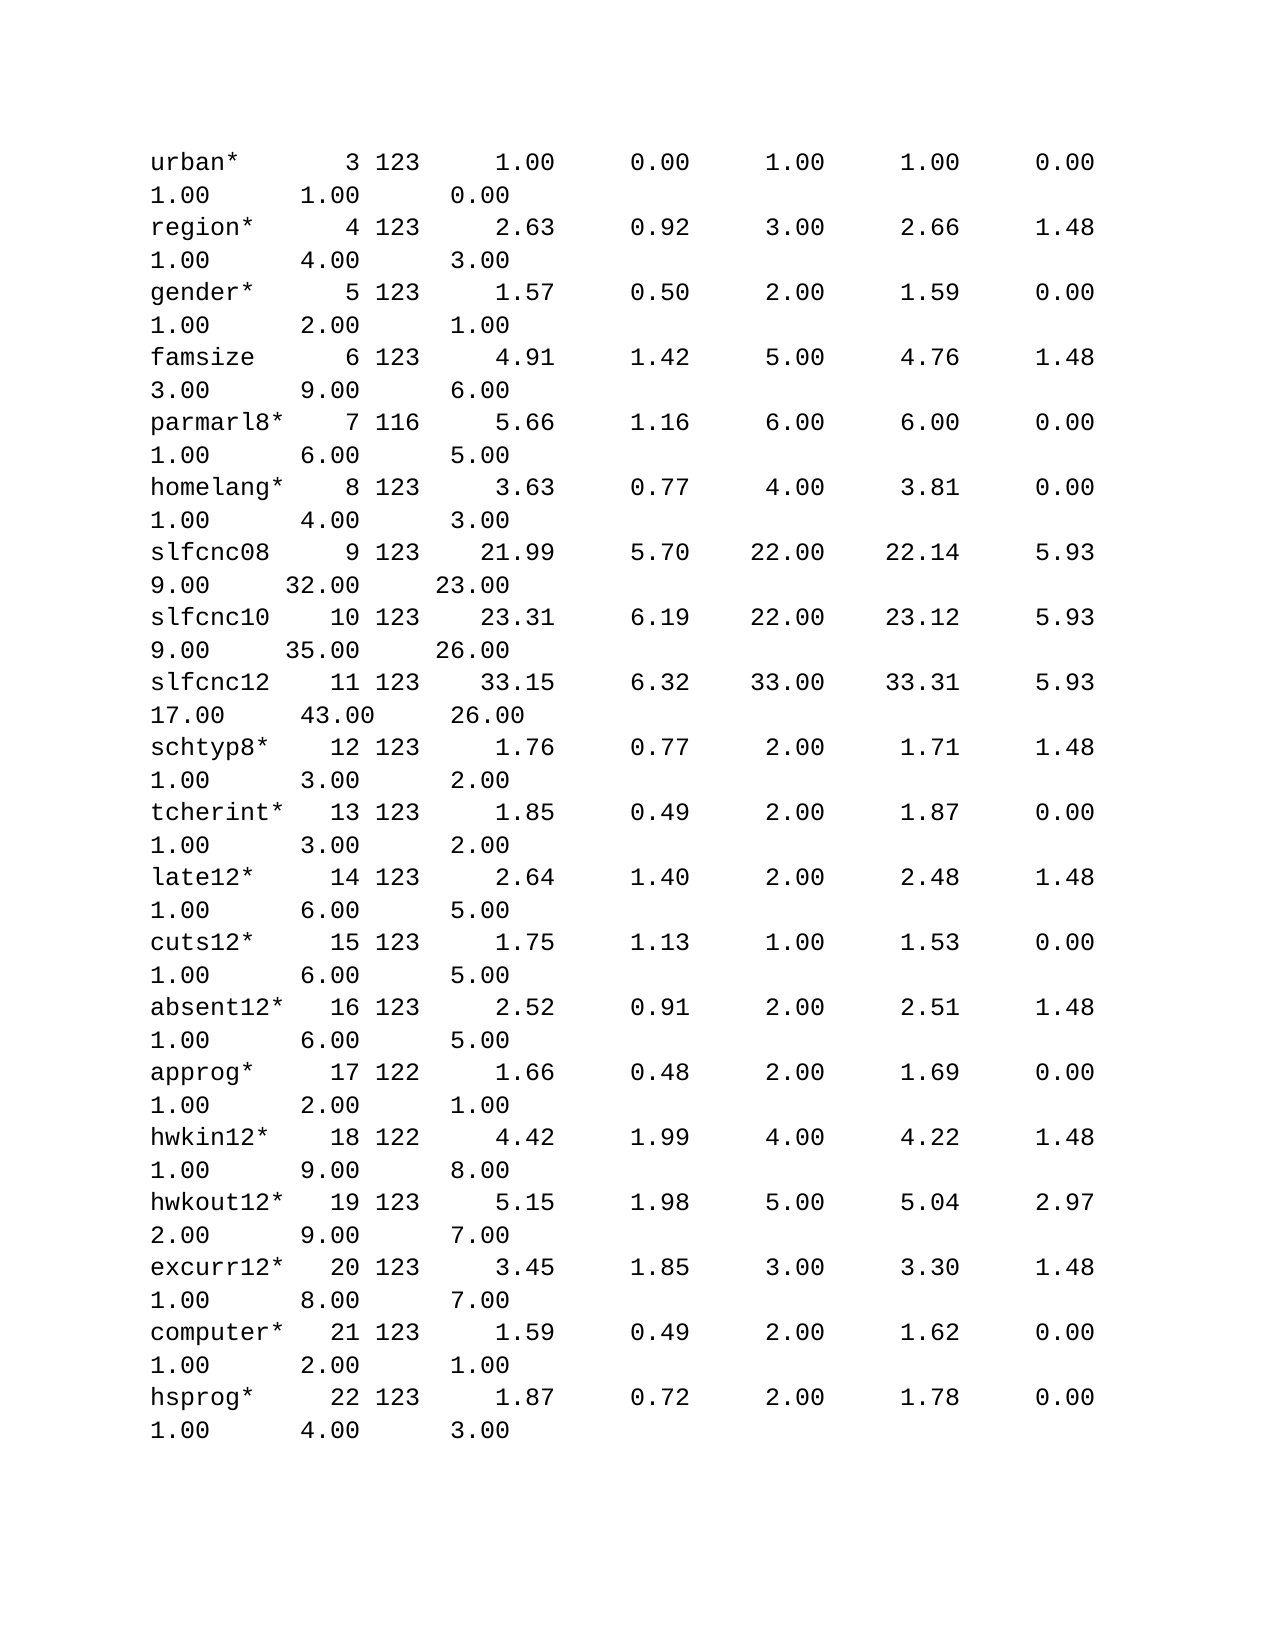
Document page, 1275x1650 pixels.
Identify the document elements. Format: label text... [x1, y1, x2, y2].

text excurr12* 20 123 3.45 1.85 3.00 3.30 1.48 1.00 8.00 7.00 [150, 1255, 1125, 1316]
text hwkout12* 19 123 5.15 1.98 5.00 5.04 2.97 2.00 9.00 7.00 [150, 1190, 1125, 1251]
text slfcnc10 10 123 23.31 6.19 22.00 23.12 5.93 9.00 35.00 26.00 [150, 605, 1125, 666]
text schtyp8* 12 123 1.76 0.77 2.00 1.71 1.48 1.00 3.00 2.00 [150, 735, 1125, 796]
text slfcnc08 9 123 21.99 5.70 22.00 22.14 5.93 9.00 32.00 23.00 [150, 540, 1125, 601]
text hsprog* 22 123 1.87 0.72 2.00 1.78 0.00 1.00 4.00 3.00 [150, 1385, 1125, 1446]
text urban* 3 123 1.00 0.00 1.00 1.00 0.00 1.00 1.00 0.00 [150, 150, 1125, 211]
text gender* 5 123 1.57 0.50 2.00 1.59 0.00 1.00 2.00 1.00 [150, 280, 1125, 341]
text absent12* 16 123 2.52 0.91 2.00 2.51 1.48 1.00 6.00 5.00 [150, 995, 1125, 1056]
text slfcnc12 11 123 33.15 6.32 33.00 33.31 5.93 17.00 43.00 26.00 [150, 670, 1125, 731]
text computer* 21 123 1.59 0.49 2.00 1.62 0.00 1.00 2.00 1.00 [150, 1320, 1125, 1381]
text cuts12* 15 123 1.75 1.13 1.00 1.53 0.00 1.00 6.00 5.00 [150, 930, 1125, 991]
text late12* 14 123 2.64 1.40 2.00 2.48 1.48 1.00 6.00 5.00 [150, 865, 1125, 926]
text approg* 17 122 1.66 0.48 2.00 1.69 0.00 1.00 2.00 1.00 [150, 1060, 1125, 1121]
text parmarl8* 7 116 5.66 1.16 6.00 6.00 0.00 1.00 6.00 5.00 [150, 410, 1125, 471]
text homelang* 8 123 3.63 0.77 4.00 3.81 0.00 1.00 4.00 3.00 [150, 475, 1125, 536]
text region* 4 123 2.63 0.92 3.00 2.66 1.48 1.00 4.00 3.00 [150, 215, 1125, 276]
text hwkin12* 18 122 4.42 1.99 4.00 4.22 1.48 1.00 9.00 8.00 [150, 1125, 1125, 1186]
text famsize 6 123 4.91 1.42 5.00 4.76 1.48 3.00 9.00 6.00 [150, 345, 1125, 406]
text tcherint* 13 123 1.85 0.49 2.00 1.87 0.00 1.00 3.00 2.00 [150, 800, 1125, 861]
